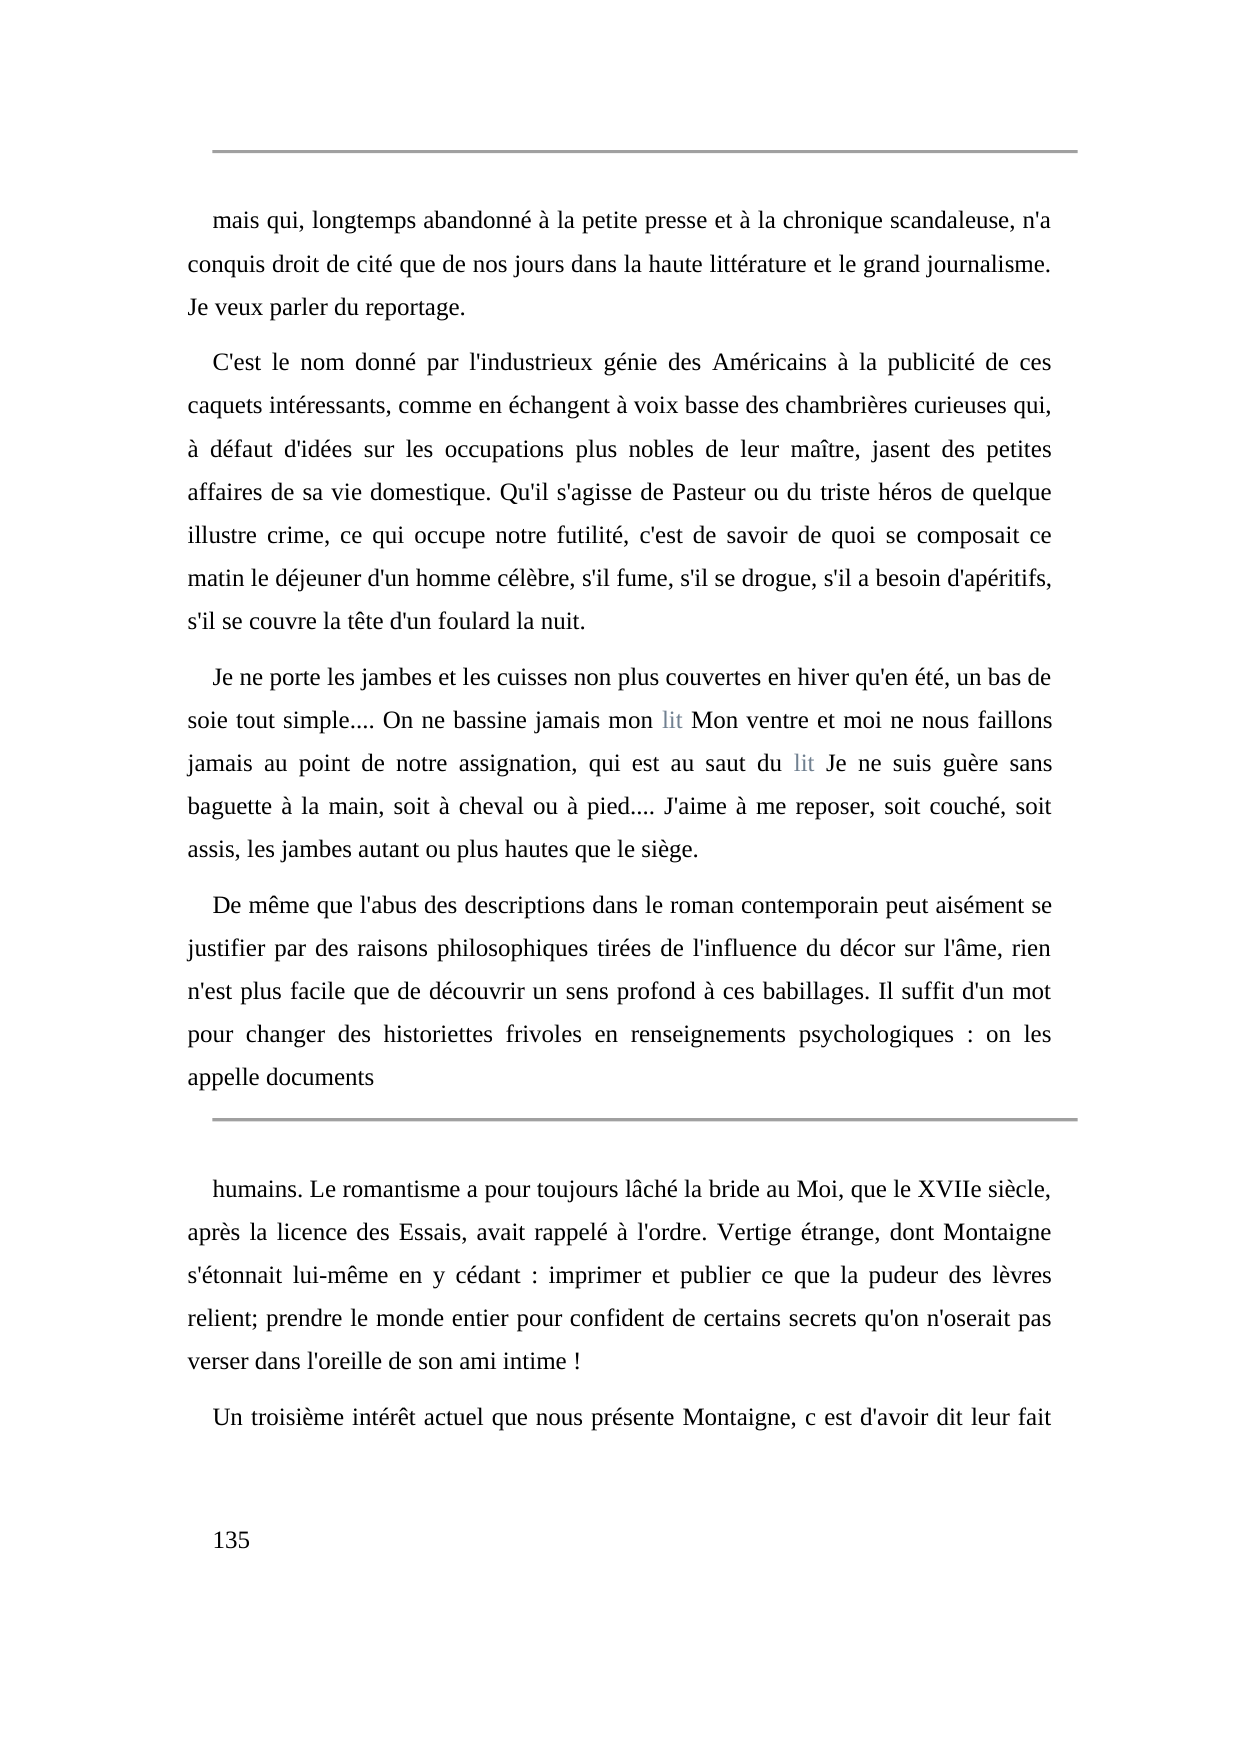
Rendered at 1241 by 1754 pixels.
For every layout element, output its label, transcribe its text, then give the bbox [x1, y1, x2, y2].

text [187, 1402, 1053, 1431]
text humains. Le romantisme a pour toujours lâché la bride au Moi, que le XVIIe siècle, après la licence des Essais, avait rappelé à l'ordre. Vertige étrange, dont Montaigne s'étonnait lui-même en y cédant : imprimer et publier ce que la pudeur des lèvres relient; prendre le monde entier pour confident de certains secrets qu'on n'oserait pas verser dans l'oreille de son ami intime ! [187, 1174, 1053, 1375]
text Je ne porte les jambes et les cuisses non plus couvertes en hiver qu'en été, un bas de soie tout simple.... On ne bassine jamais mon lit Mon ventre et moi ne nous faillons jamais au point de notre assignation, qui est au saut du lit Je ne suis guère sans baguette à la main, soit à cheval ou à pied.... J'aime à me reposer, soit couché, soit assis, les jambes autant ou plus hautes que le siège. [187, 662, 1053, 863]
text De même que l'abus des descriptions dans le roman contemporain peut aisément se justifier par des raisons philosophiques tirées de l'influence du décor sur l'âme, rien n'est plus facile que de découvrir un sens profond à ces babillages. Il suffit d'un mot pour changer des historiettes frivoles en renseignements psychologiques : on les appelle documents [187, 890, 1053, 1091]
text C'est le nom donné par l'industrieux génie des Américains à la publicité de ces caquets intéressants, comme en échangent à voix basse des chambrières curieuses qui, à défaut d'idées sur les occupations plus nobles de leur maître, jasent des petites affaires de sa vie domestique. Qu'il s'agisse de Pasteur ou du triste héros de quelque illustre crime, ce qui occupe notre futilité, c'est de savoir de quoi se composait ce matin le déjeuner d'un homme célèbre, s'il fume, s'il se drogue, s'il a besoin d'apéritifs, s'il se couvre la tête d'un foulard la nuit. [187, 347, 1053, 635]
text mais qui, longtemps abandonné à la petite presse et à la chronique scandaleuse, n'a conquis droit de cité que de nos jours dans la haute littérature et le grand journalisme. Je veux parler du reportage. [187, 206, 1053, 321]
